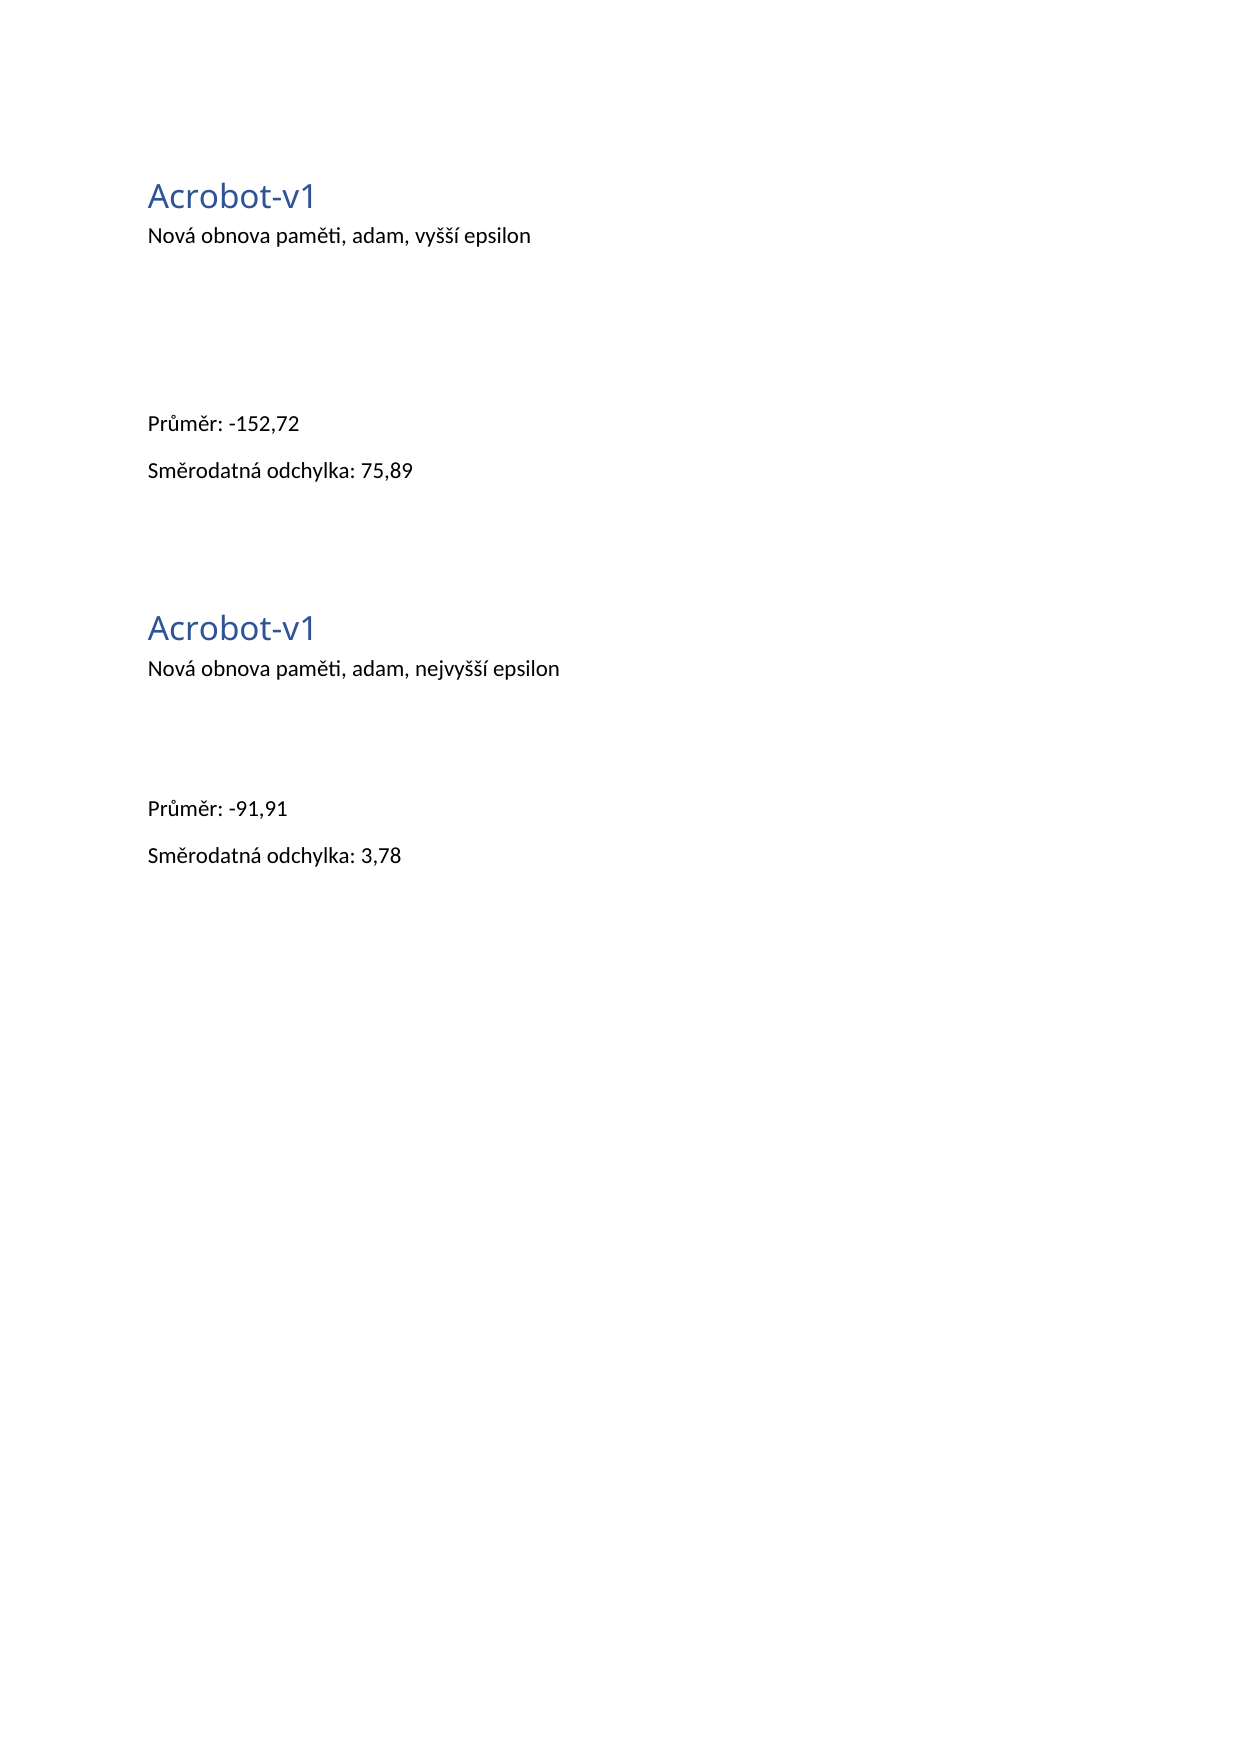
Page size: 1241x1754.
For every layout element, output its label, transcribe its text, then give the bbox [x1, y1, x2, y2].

text Průměr: -91,91 [148, 794, 1093, 822]
text Průměr: -152,72 [148, 409, 1093, 437]
text Směrodatná odchylka: 75,89 [148, 456, 1093, 484]
text Nová obnova paměti, adam, nejvyšší epsilon [148, 654, 1093, 682]
text Nová obnova paměti, adam, vyšší epsilon [148, 222, 1093, 249]
text Směrodatná odchylka: 3,78 [148, 841, 1093, 869]
subtitle Acrobot-v1 [148, 605, 1093, 650]
subtitle Acrobot-v1 [148, 173, 1093, 218]
